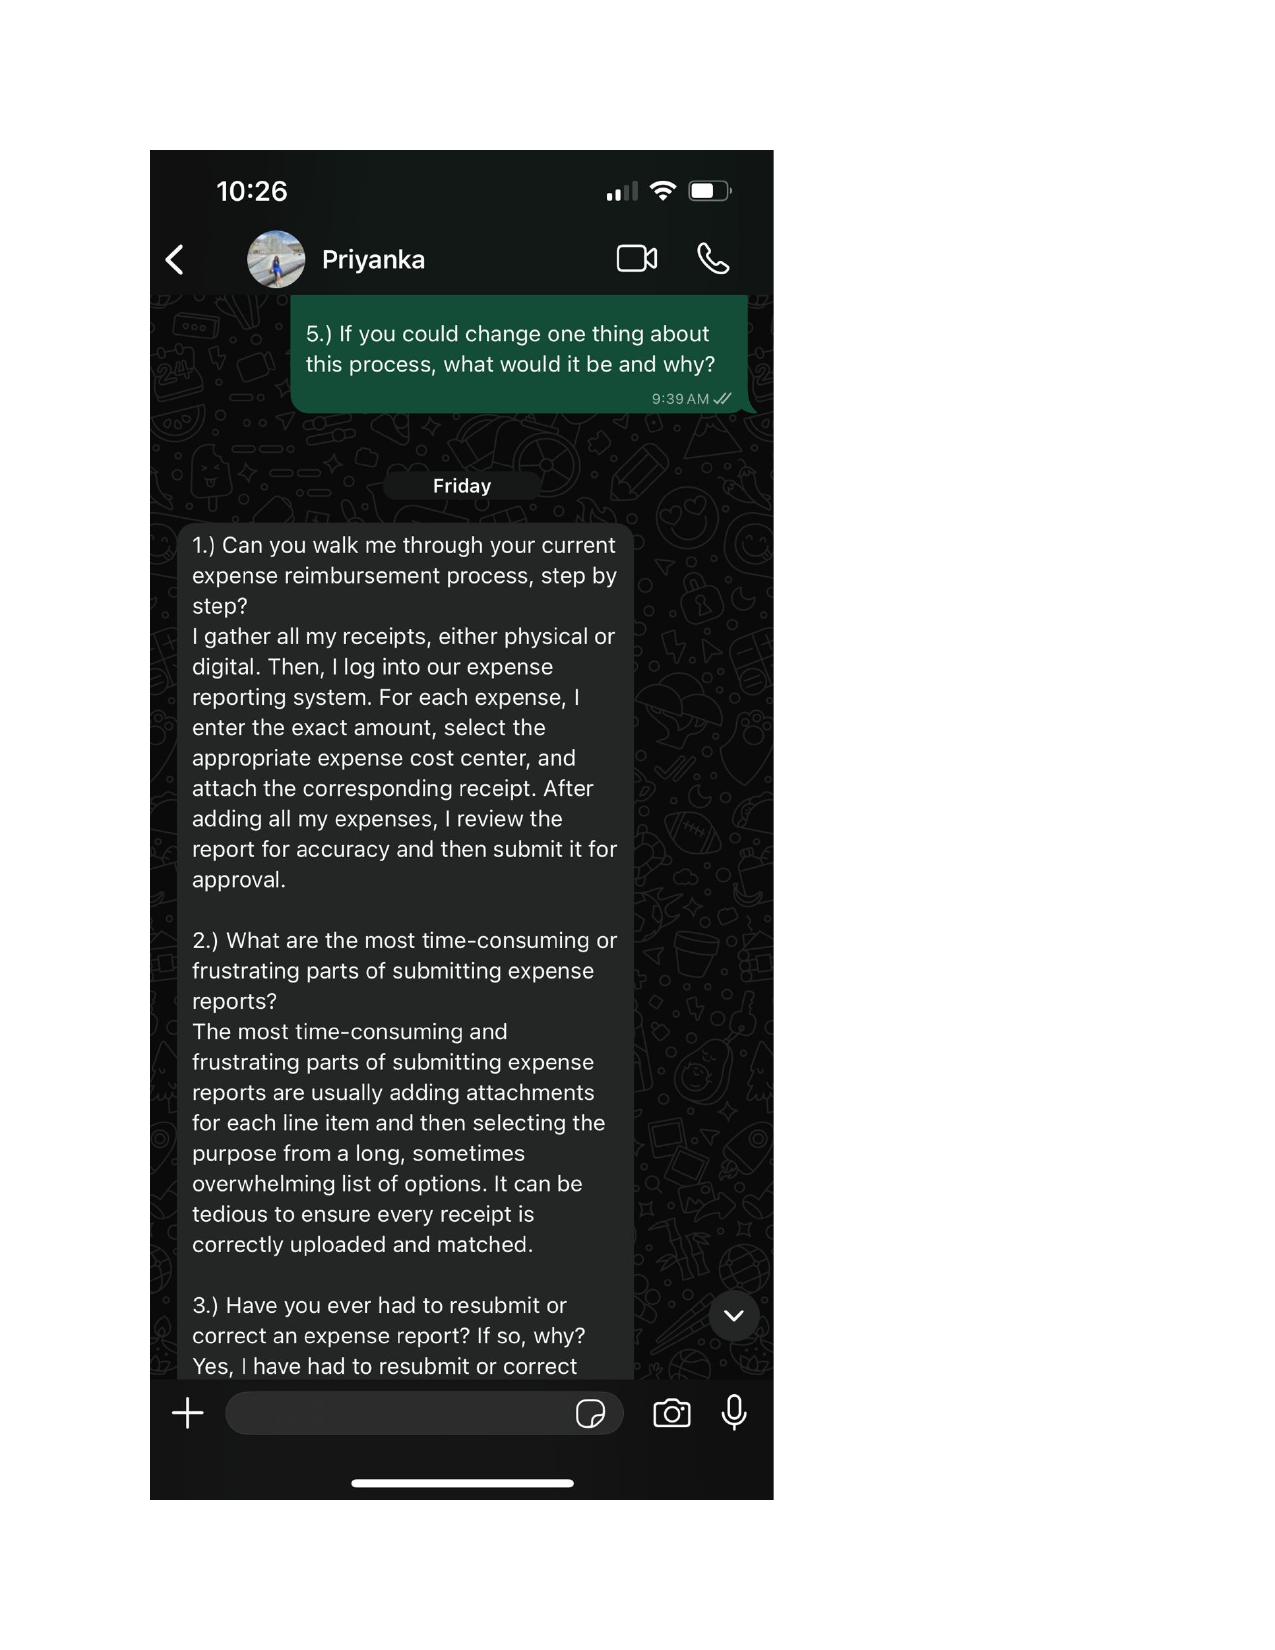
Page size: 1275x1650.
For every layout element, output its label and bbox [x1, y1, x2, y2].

picture [150, 150, 774, 1500]
